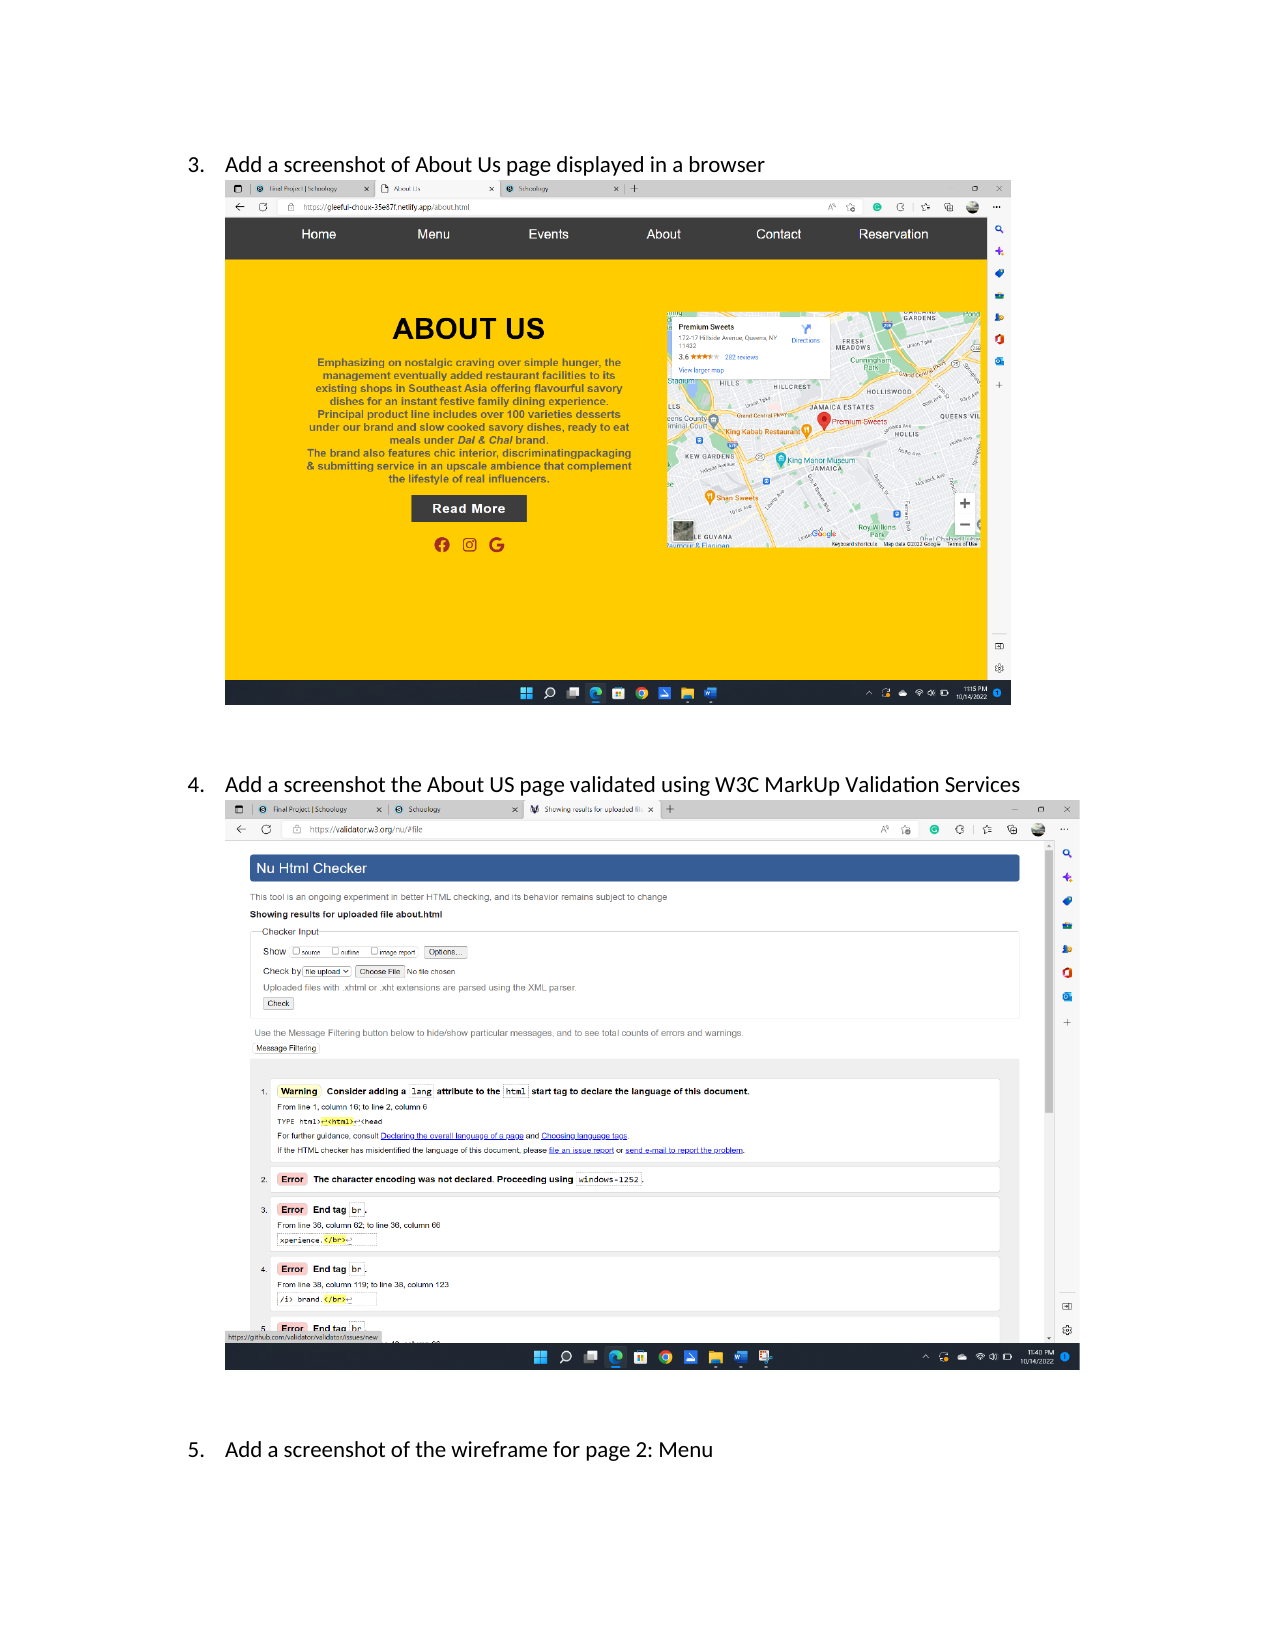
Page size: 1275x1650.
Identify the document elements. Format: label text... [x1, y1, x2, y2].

picture [225, 180, 1011, 705]
picture [225, 800, 1080, 1370]
list Add a screenshot of the wireframe for page 2: Menu [187, 1436, 1125, 1464]
list Add a screenshot the About US page validated using W3C MarkUp Validation Services [187, 770, 1125, 798]
